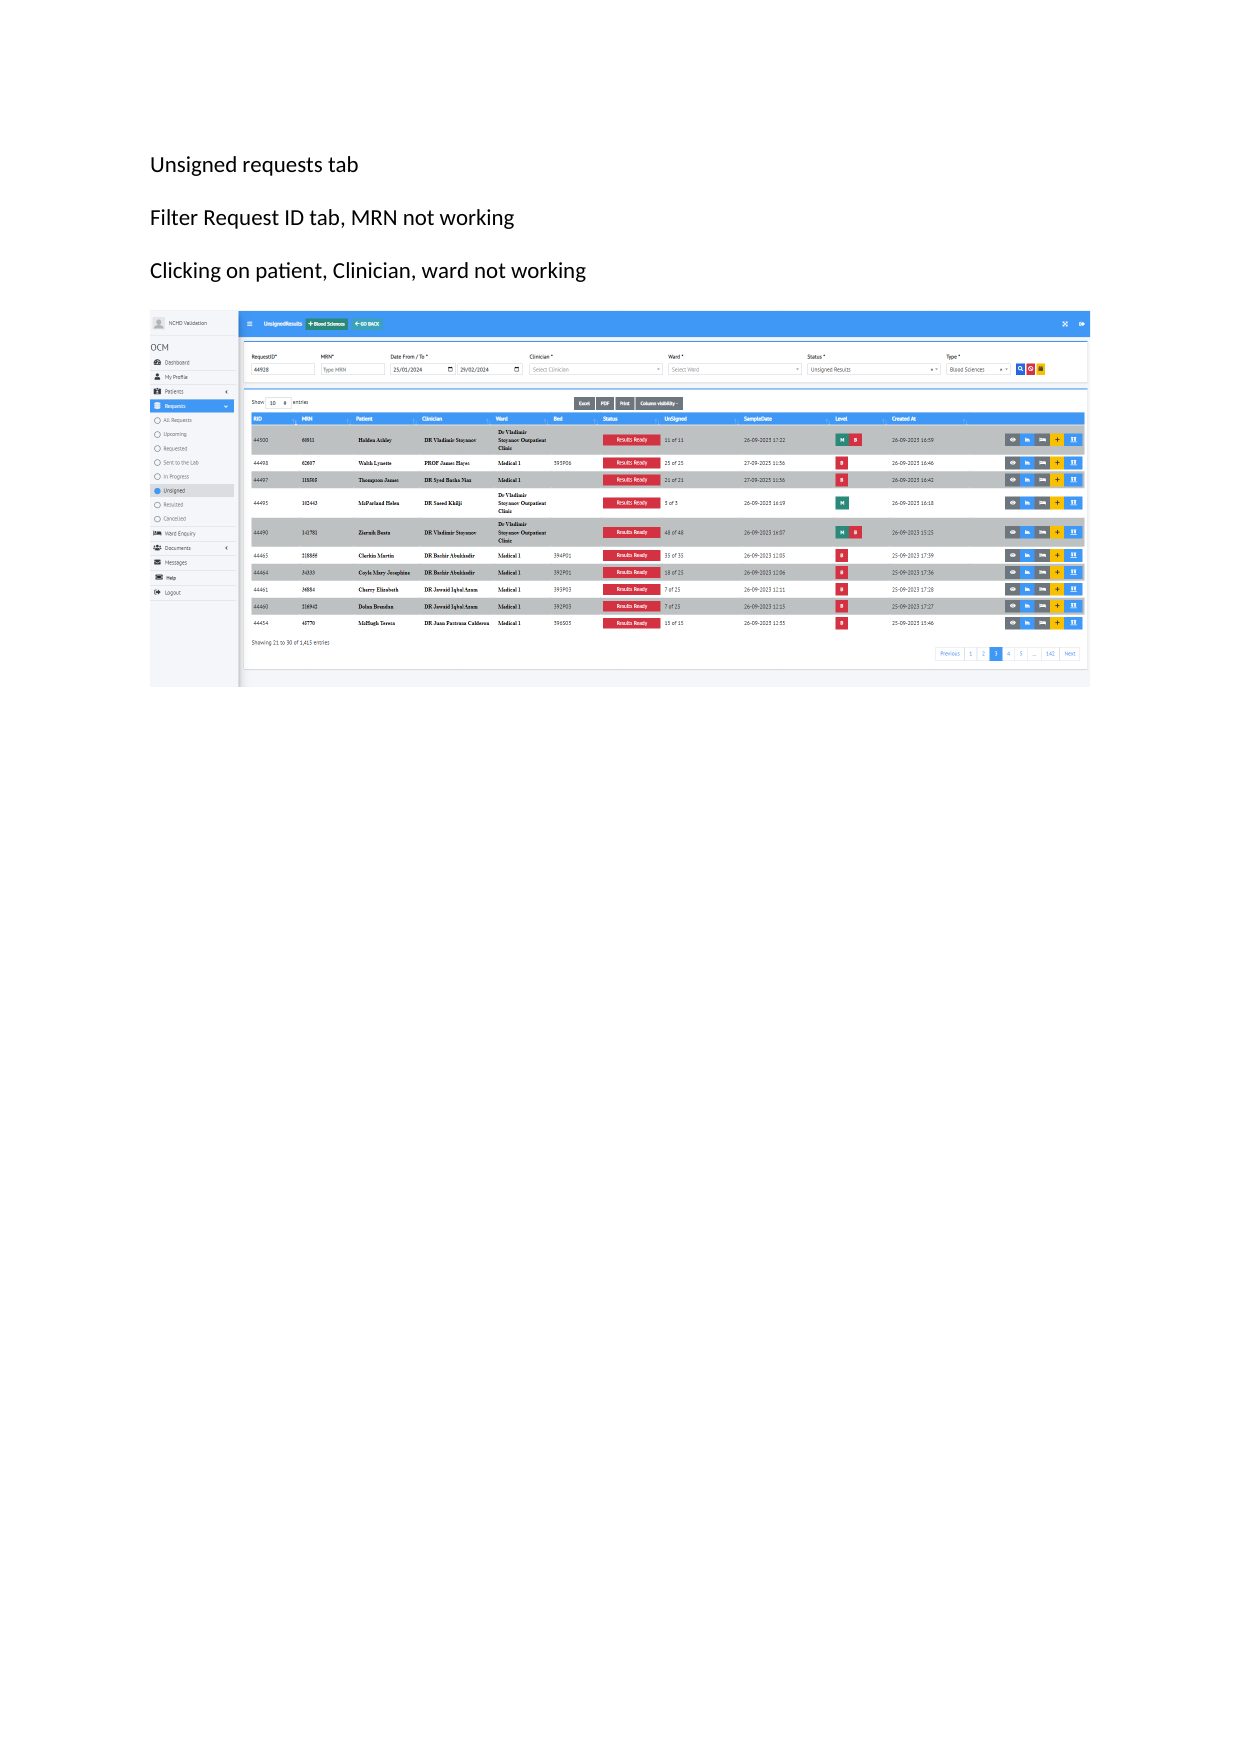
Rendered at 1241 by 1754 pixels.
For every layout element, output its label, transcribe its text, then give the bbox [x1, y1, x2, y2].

text Unsigned requests tab [150, 150, 1090, 178]
text Filter Request ID tab, MRN not working [150, 203, 1090, 231]
picture [150, 309, 1091, 687]
text Clicking on patient, Clinician, ward not working [150, 256, 1090, 284]
